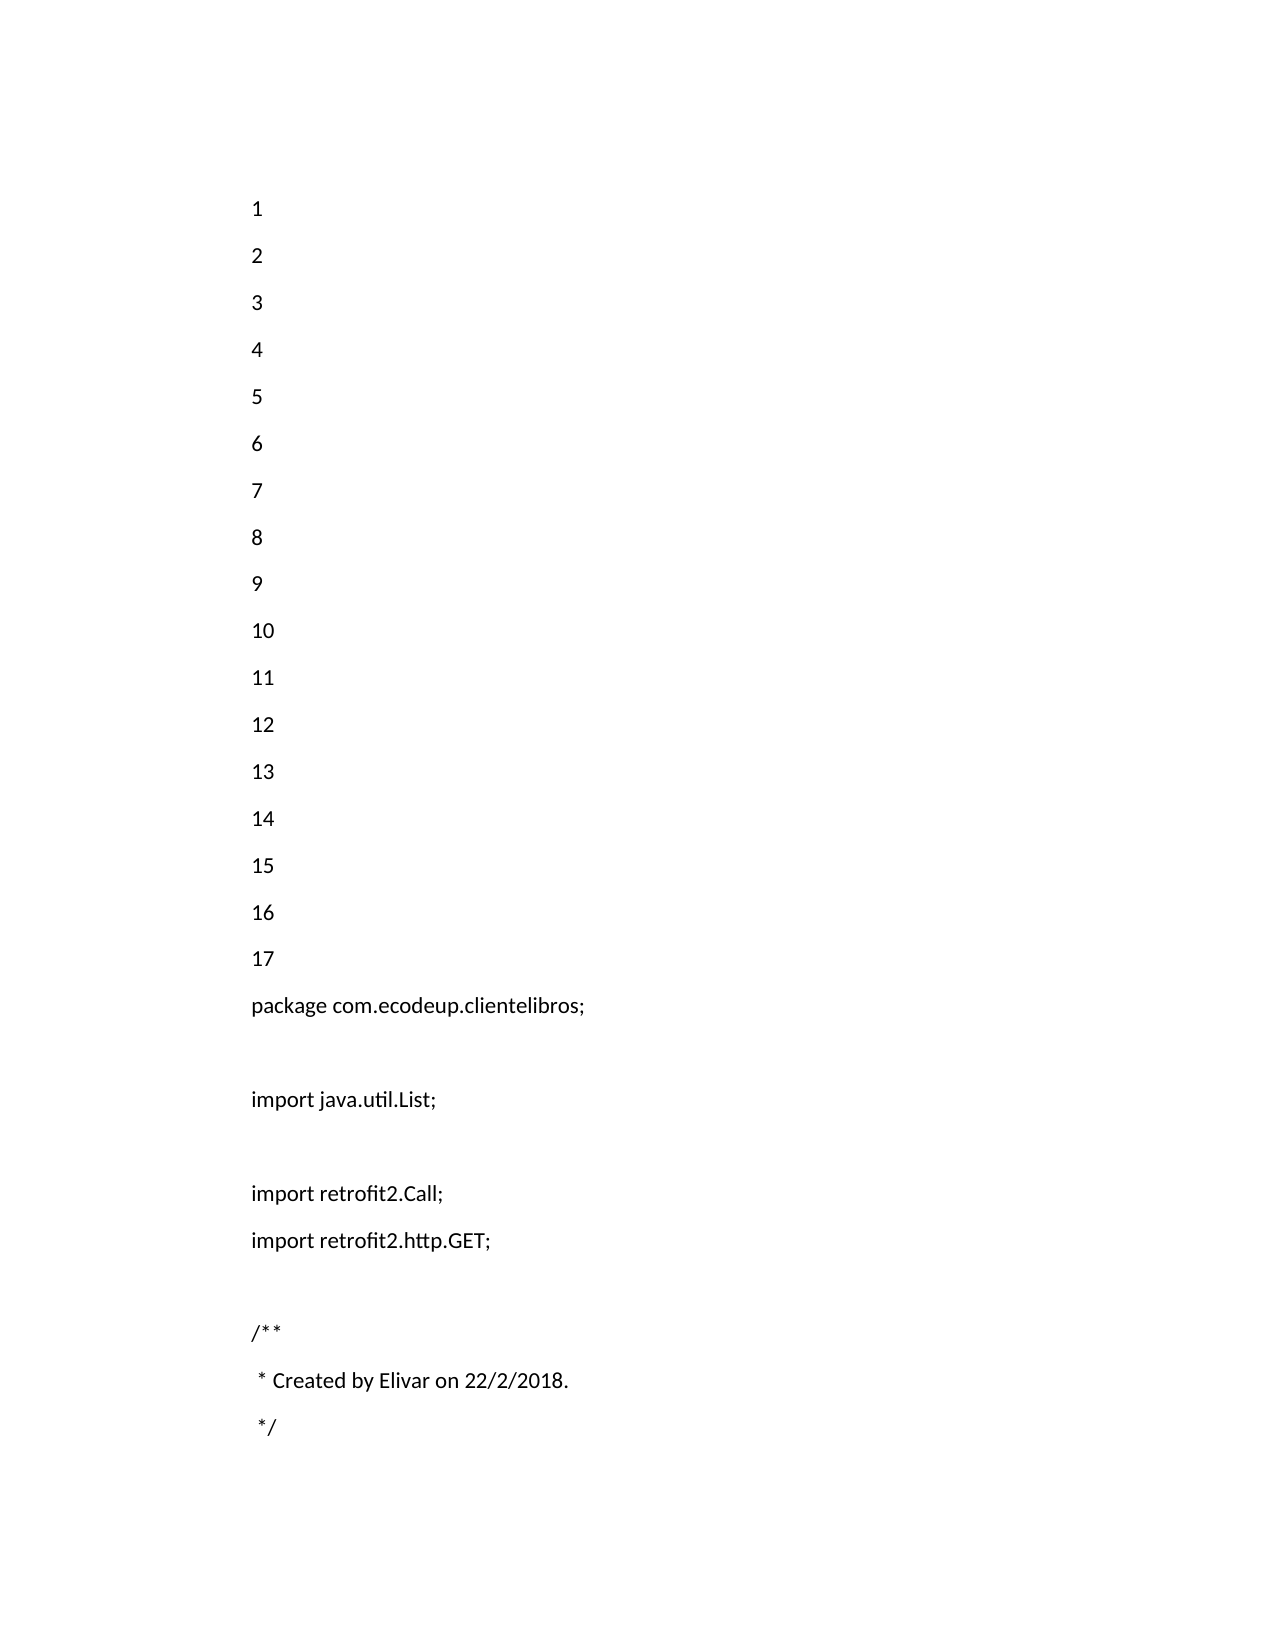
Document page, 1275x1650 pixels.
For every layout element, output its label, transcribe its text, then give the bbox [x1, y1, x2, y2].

text 13 [177, 757, 1098, 785]
text 4 [177, 335, 1098, 363]
text 14 [177, 804, 1098, 832]
text 15 [177, 851, 1098, 879]
text 10 [177, 616, 1098, 644]
text 16 [177, 898, 1098, 926]
text import java.util.List; [177, 1085, 1098, 1113]
text 6 [177, 429, 1098, 457]
text 2 [177, 241, 1098, 269]
text * Created by Elivar on 22/2/2018. [177, 1366, 1098, 1394]
text 3 [177, 288, 1098, 316]
text 8 [177, 523, 1098, 551]
text import retrofit2.Call; [177, 1179, 1098, 1207]
text 17 [177, 944, 1098, 972]
text /** [177, 1319, 1098, 1347]
text 11 [177, 663, 1098, 691]
text */ [177, 1413, 1098, 1441]
text 5 [177, 382, 1098, 410]
text import retrofit2.http.GET; [177, 1226, 1098, 1254]
text 12 [177, 710, 1098, 738]
text 7 [177, 476, 1098, 504]
text package com.ecodeup.clientelibros; [177, 991, 1098, 1019]
text 9 [177, 569, 1098, 597]
text 1 [177, 194, 1098, 222]
